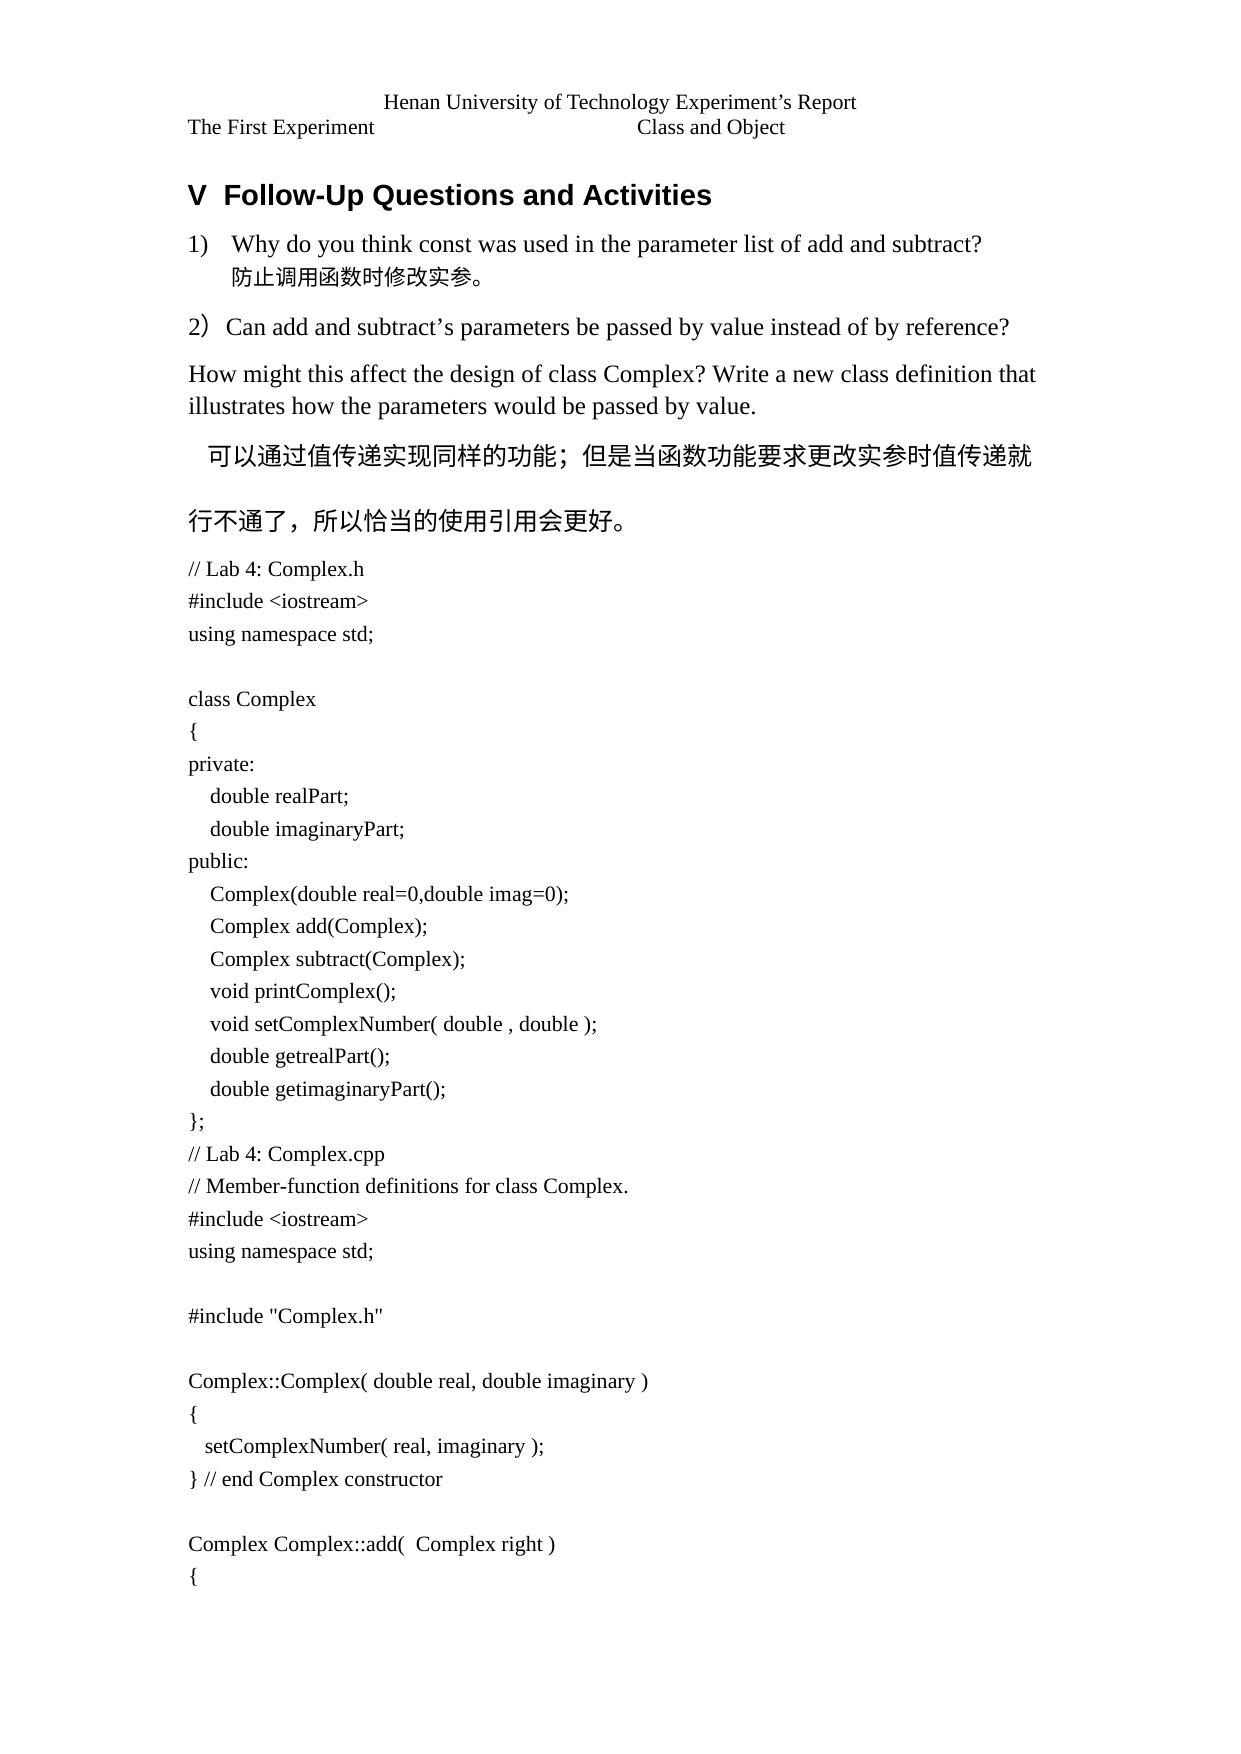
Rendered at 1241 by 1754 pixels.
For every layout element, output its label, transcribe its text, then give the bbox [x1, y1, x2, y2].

text using namespace std; [188, 1234, 1053, 1267]
list Why do you think const was used in the parameter list of add and subtract? [187, 227, 1053, 259]
text using namespace std; [188, 617, 1053, 649]
text Complex(double real=0,double imag=0); [188, 877, 1053, 909]
text Complex subtract(Complex); [188, 942, 1053, 974]
text }; [188, 1104, 1053, 1137]
text V Follow-Up Questions and Activities [187, 162, 1053, 227]
text #include "Complex.h" [188, 1299, 1053, 1332]
text setComplexNumber( real, imaginary ); [188, 1429, 1053, 1462]
text Complex::Complex( double real, double imaginary ) [188, 1364, 1053, 1397]
text // Lab 4: Complex.h [188, 552, 1053, 584]
text { [188, 714, 1053, 747]
text double getimaginaryPart(); [188, 1072, 1053, 1104]
text 2）Can add and subtract’s parameters be passed by value instead of by reference? How might this affect the design of class Complex? Write a new class definition that illustrates how the parameters would be passed by value. [188, 292, 1053, 422]
text } // end Complex constructor [188, 1462, 1053, 1494]
text void setComplexNumber( double , double ); [188, 1007, 1053, 1039]
text Complex add(Complex); [188, 909, 1053, 942]
text #include <iostream> [188, 1202, 1053, 1234]
text 防止调用函数时修改实参。 [231, 259, 1053, 292]
text class Complex [188, 682, 1053, 714]
text private: [188, 747, 1053, 779]
text double imaginaryPart; [188, 812, 1053, 844]
text // Lab 4: Complex.cpp [188, 1137, 1053, 1169]
text double getrealPart(); [188, 1039, 1053, 1072]
text // Member-function definitions for class Complex. [188, 1169, 1053, 1202]
text public: [188, 844, 1053, 877]
text Complex Complex::add( Complex right ) [188, 1527, 1053, 1559]
text 可以通过值传递实现同样的功能；但是当函数功能要求更改实参时值传递就行不通了，所以恰当的使用引用会更好。 [188, 422, 1053, 552]
text #include <iostream> [188, 584, 1053, 617]
text { [188, 1559, 1053, 1592]
text double realPart; [188, 779, 1053, 812]
text { [188, 1397, 1053, 1429]
text void printComplex(); [188, 974, 1053, 1007]
